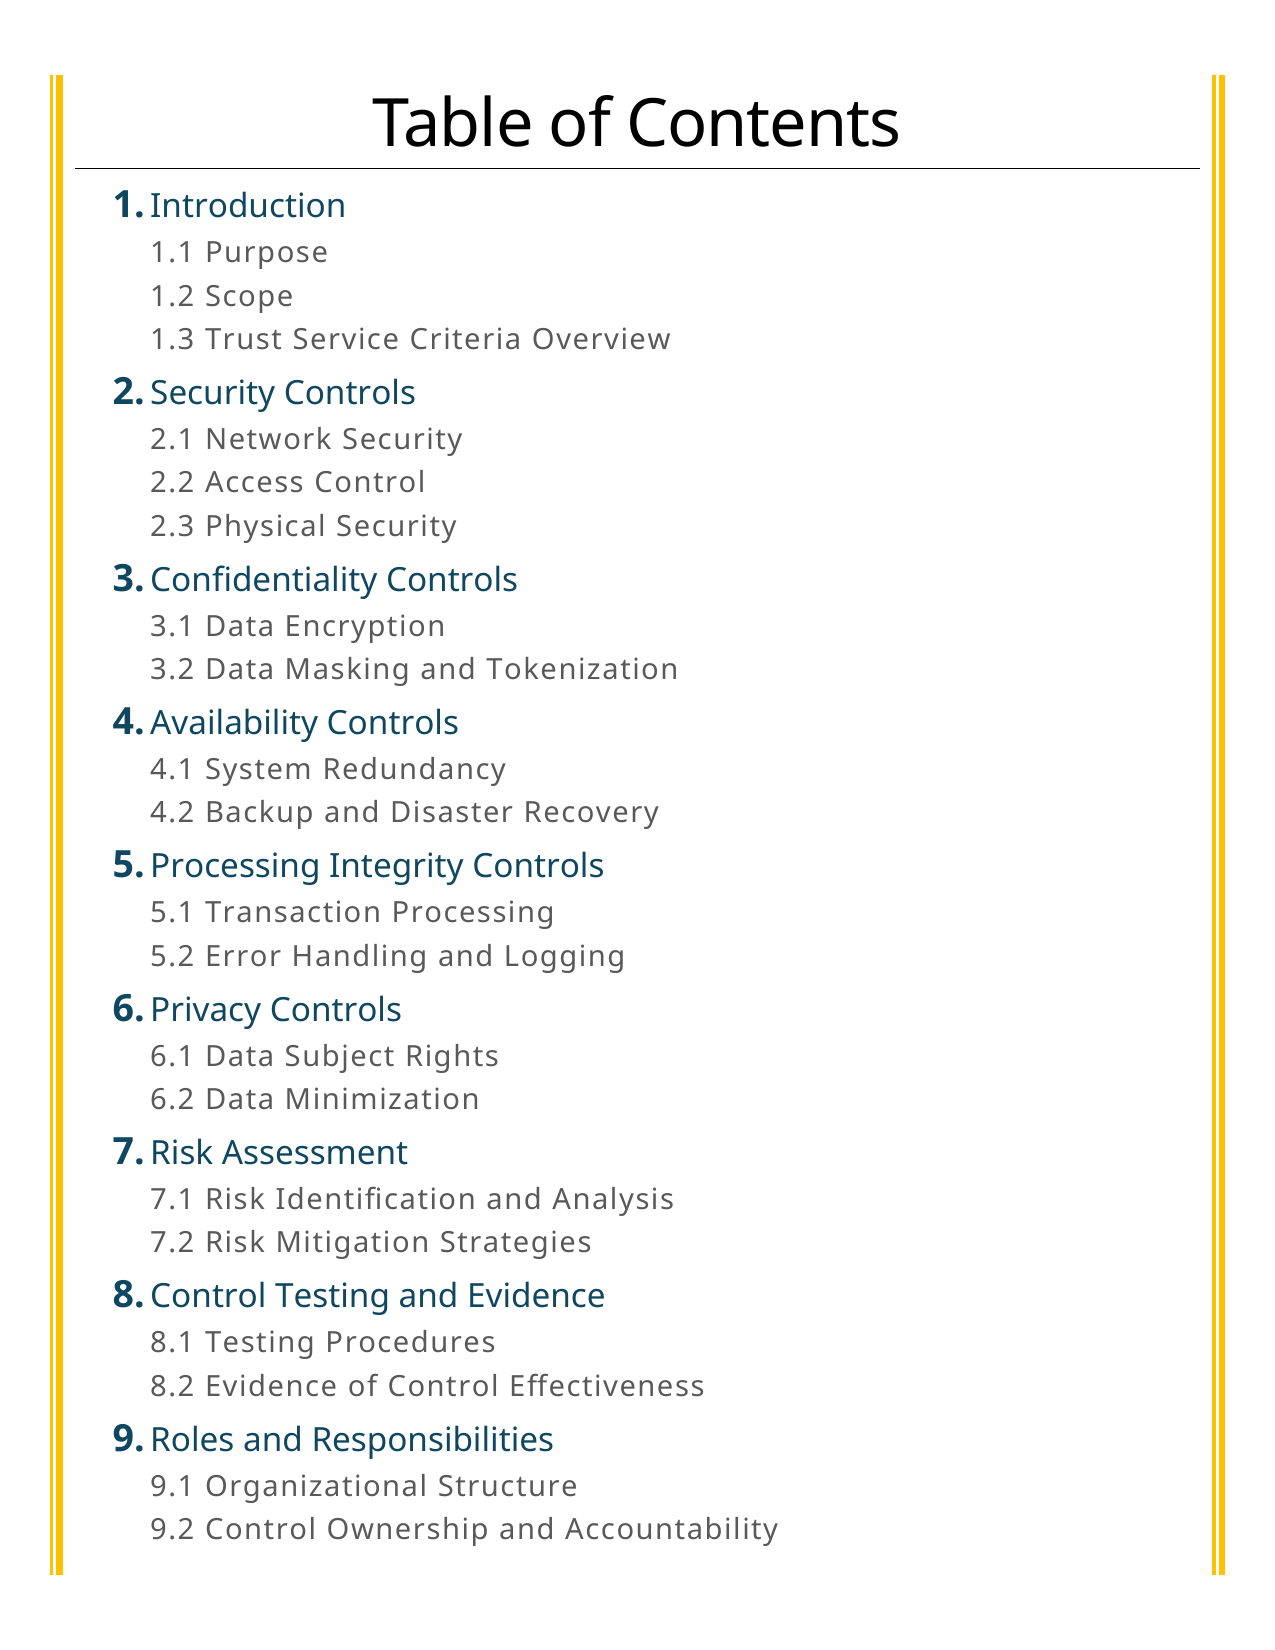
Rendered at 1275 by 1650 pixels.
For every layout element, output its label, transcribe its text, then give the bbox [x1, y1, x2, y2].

subtitle 9.2 Control Ownership and Accountability [150, 1515, 1200, 1546]
subtitle 8.1 Testing Procedures [150, 1328, 1200, 1359]
subtitle 2.2 Access Control [150, 468, 1200, 499]
subtitle 1.1 Purpose [150, 238, 1200, 269]
subtitle 1.2 Scope [150, 281, 1200, 312]
subtitle Introduction [112, 186, 1200, 225]
subtitle 4.1 System Redundancy [150, 755, 1200, 786]
title Table of Contents [75, 75, 1200, 168]
subtitle 7.2 Risk Mitigation Strategies [150, 1228, 1200, 1259]
subtitle 8.2 Evidence of Control Effectiveness [150, 1372, 1200, 1402]
subtitle 3.2 Data Masking and Tokenization [150, 655, 1200, 686]
subtitle 6.1 Data Subject Rights [150, 1041, 1200, 1072]
subtitle Availability Controls [112, 702, 1200, 742]
subtitle Privacy Controls [112, 989, 1200, 1029]
subtitle 6.2 Data Minimization [150, 1085, 1200, 1116]
subtitle Risk Assessment [112, 1132, 1200, 1172]
subtitle 3.1 Data Encryption [150, 611, 1200, 642]
subtitle Confidentiality Controls [112, 559, 1200, 599]
subtitle Control Testing and Evidence [112, 1276, 1200, 1316]
subtitle 5.1 Transaction Processing [150, 898, 1200, 929]
subtitle 9.1 Organizational Structure [150, 1471, 1200, 1502]
subtitle 2.3 Physical Security [150, 512, 1200, 542]
subtitle 1.3 Trust Service Criteria Overview [150, 325, 1200, 356]
subtitle Processing Integrity Controls [112, 846, 1200, 886]
subtitle 5.2 Error Handling and Logging [150, 942, 1200, 972]
subtitle Roles and Responsibilities [112, 1419, 1200, 1459]
subtitle 4.2 Backup and Disaster Recovery [150, 798, 1200, 829]
subtitle 2.1 Network Security [150, 425, 1200, 456]
subtitle Security Controls [112, 372, 1200, 412]
subtitle 7.1 Risk Identification and Analysis [150, 1185, 1200, 1216]
